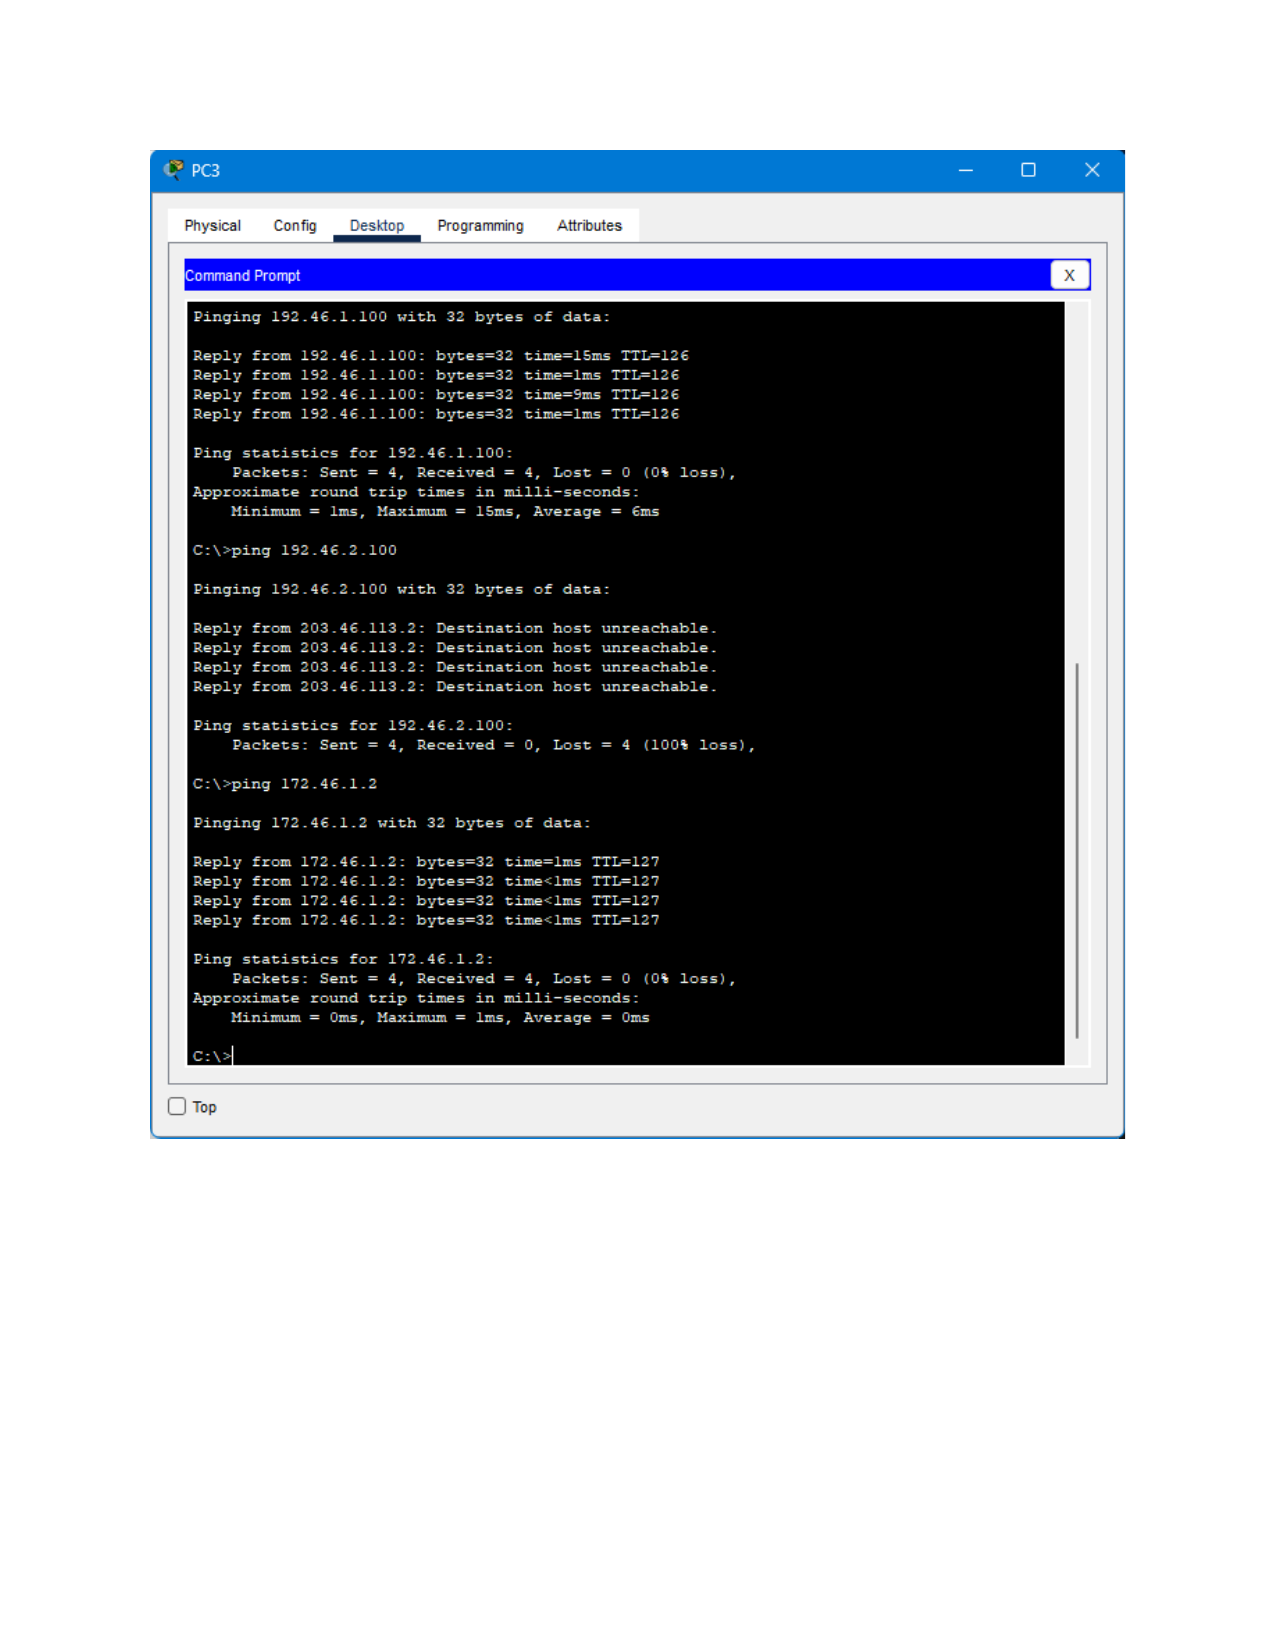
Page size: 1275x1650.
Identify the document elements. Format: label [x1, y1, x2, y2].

picture [150, 150, 1125, 1139]
